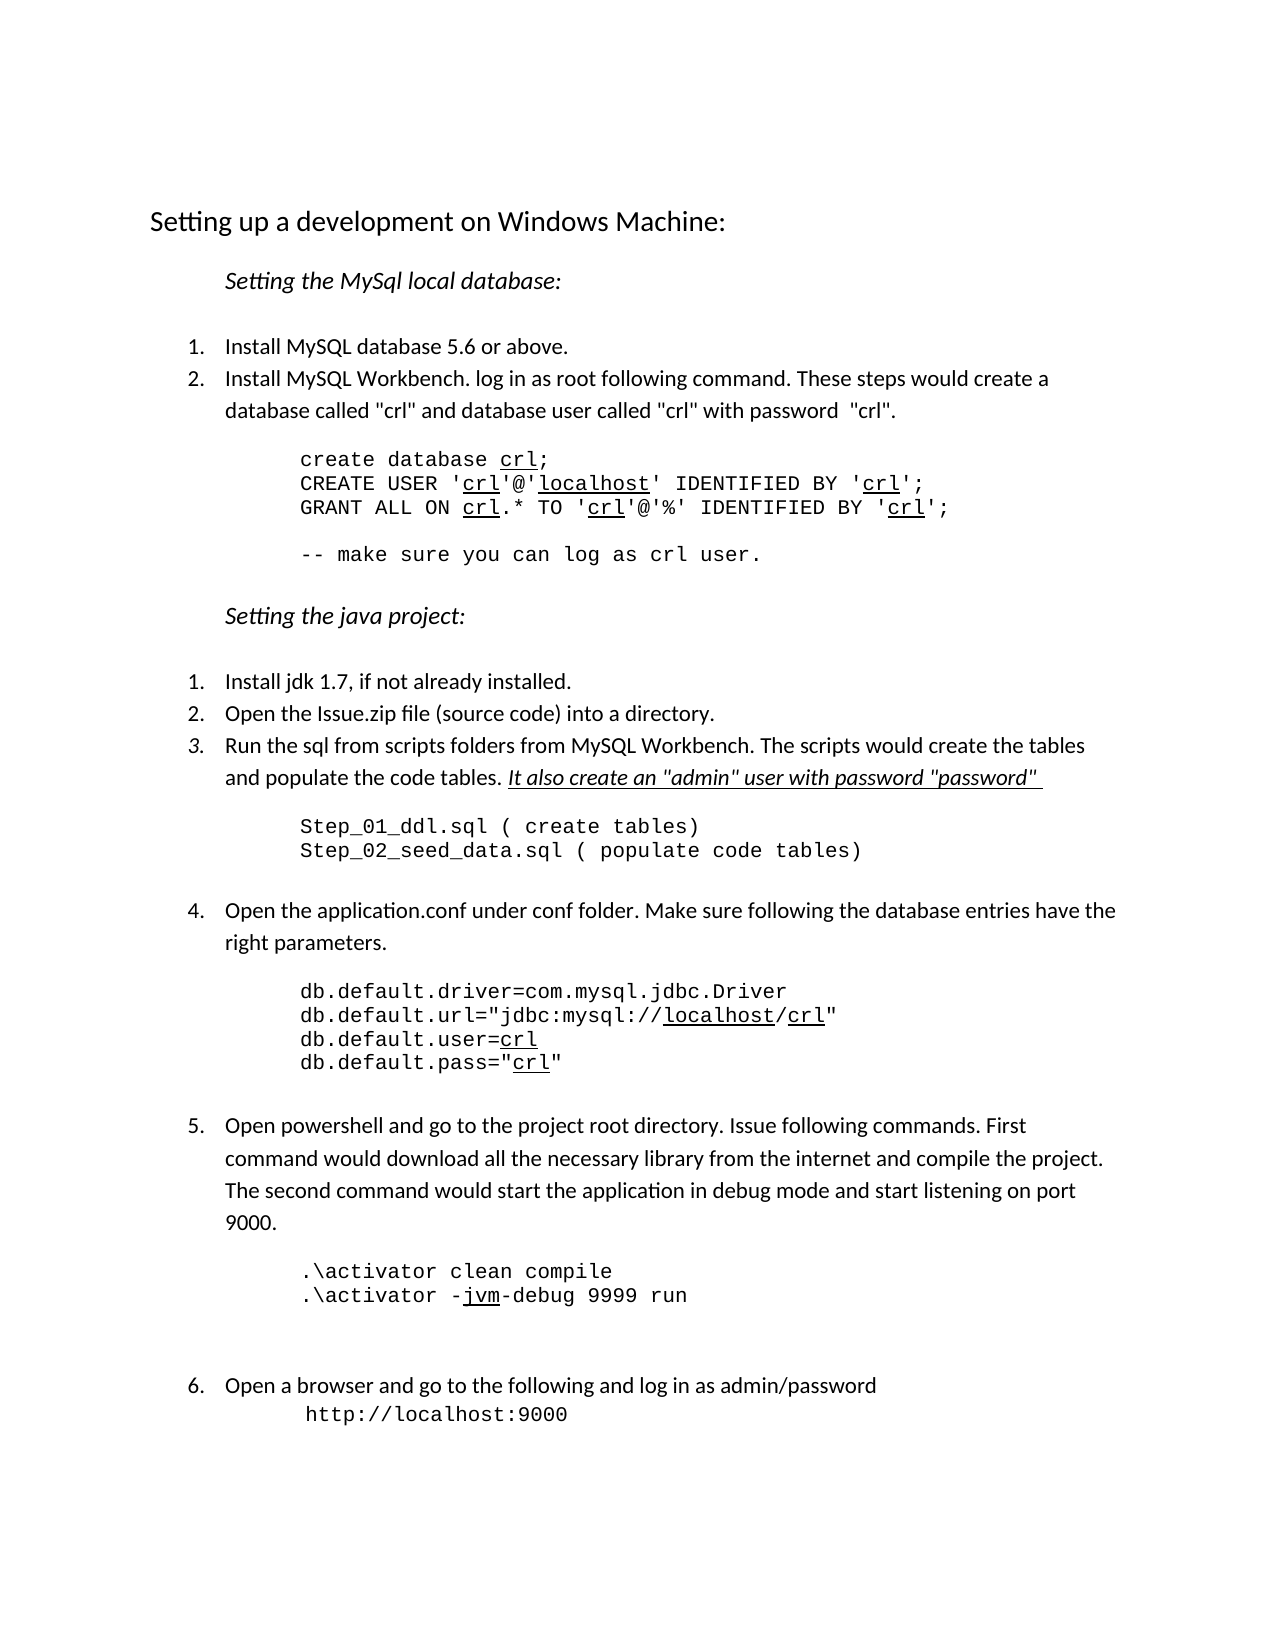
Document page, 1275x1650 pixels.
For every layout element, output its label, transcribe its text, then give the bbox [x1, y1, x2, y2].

list http://localhost:9000 [225, 1403, 1125, 1427]
list Run the sql from scripts folders from MySQL Workbench. The scripts would create the tables and populate the code tables. It also create an "admin" user with password "password" [187, 731, 1125, 792]
text create database crl; [150, 449, 1125, 473]
text -- make sure you can log as crl user. [150, 544, 1125, 568]
list Open the Issue.zip file (source code) into a directory. [187, 699, 1125, 727]
text GRANT ALL ON crl.* TO 'crl'@'%' IDENTIFIED BY 'crl'; [150, 497, 1125, 520]
list .\activator -jvm-debug 9999 run [225, 1285, 1125, 1308]
text db.default.driver=com.mysql.jdbc.Driver [150, 981, 1125, 1005]
text Step_02_seed_data.sql ( populate code tables) [150, 840, 1125, 864]
text db.default.url="jdbc:mysql://localhost/crl" [150, 1005, 1125, 1028]
text Setting up a development on Windows Machine: [150, 203, 1125, 239]
list Install MySQL Workbench. log in as root following command. These steps would create a database called "crl" and database user called "crl" with password "crl". [187, 364, 1125, 424]
list Open powershell and go to the project root directory. Issue following commands. First command would download all the necessary library from the internet and compile the project. The second command would start the application in debug mode and start listening on port 9000. [187, 1112, 1125, 1236]
text .\activator clean compile [150, 1261, 1125, 1285]
list Open a browser and go to the following and log in as admin/password [187, 1371, 1125, 1399]
list Setting the MySql local database: [225, 265, 1125, 295]
text CREATE USER 'crl'@'localhost' IDENTIFIED BY 'crl'; [150, 473, 1125, 497]
list Install jdk 1.7, if not already installed. [187, 667, 1125, 695]
list Install MySQL database 5.6 or above. [187, 332, 1125, 360]
text Step_01_ddl.sql ( create tables) [150, 817, 1125, 840]
list db.default.pass="crl" [225, 1052, 1125, 1076]
text db.default.user=crl [150, 1028, 1125, 1052]
list Open the application.conf under conf folder. Make sure following the database entries have the right parameters. [187, 896, 1125, 956]
list Setting the java project: [225, 600, 1125, 630]
